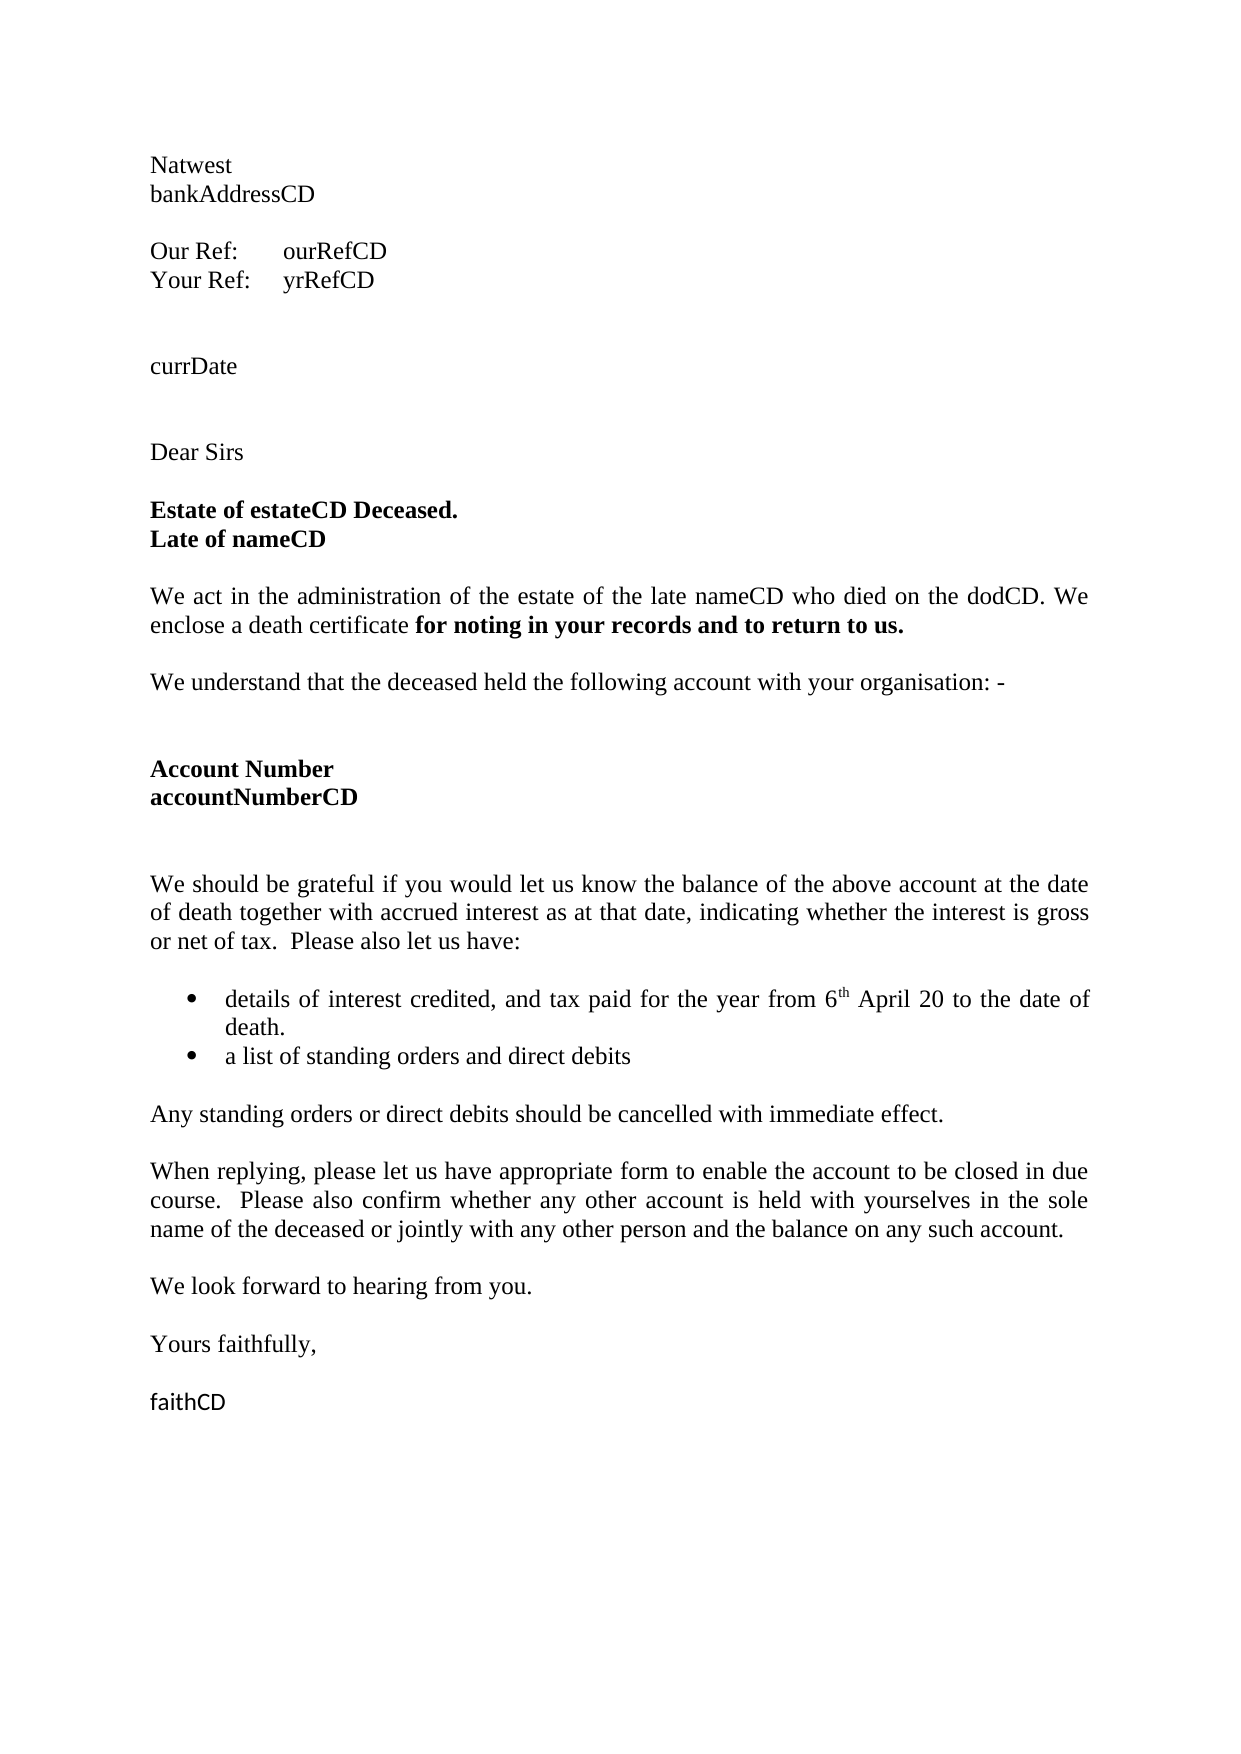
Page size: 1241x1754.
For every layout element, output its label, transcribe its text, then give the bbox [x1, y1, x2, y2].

text Any standing orders or direct debits should be cancelled with immediate effect. [150, 1099, 1090, 1127]
text Yours faithfully, [150, 1329, 1090, 1357]
title Late of nameCD [150, 524, 1090, 552]
title Estate of estateCD Deceased. [150, 495, 1090, 524]
text We should be grateful if you would let us know the balance of the above account at the date of death together with accrued interest as at that date, indicating whether the interest is gross or net of tax. Please also let us have: [150, 869, 1090, 955]
text Natwest [150, 150, 1090, 179]
list details of interest credited, and tax paid for the year from 6th April 20 to the date of death. [187, 984, 1090, 1041]
list a list of standing orders and direct debits [187, 1041, 1090, 1070]
text We look forward to hearing from you. [150, 1271, 1090, 1300]
text bankAddressCD [150, 179, 1090, 207]
text faithCD [150, 1386, 1090, 1417]
text Account Number [150, 754, 1090, 782]
text Our Ref: ourRefCD [150, 236, 1090, 265]
text When replying, please let us have appropriate form to enable the account to be closed in due course. Please also confirm whether any other account is held with yourselves in the sole name of the deceased or jointly with any other person and the balance on any such account. [150, 1156, 1090, 1242]
text accountNumberCD [150, 782, 1090, 811]
text currDate [150, 351, 1090, 380]
text Dear Sirs [150, 437, 1090, 466]
text We act in the administration of the estate of the late nameCD who died on the dodCD. We enclose a death certificate for noting in your records and to return to us. [150, 581, 1090, 639]
text Your Ref: yrRefCD [150, 265, 1090, 294]
text We understand that the deceased held the following account with your organisation: - [150, 667, 1090, 696]
